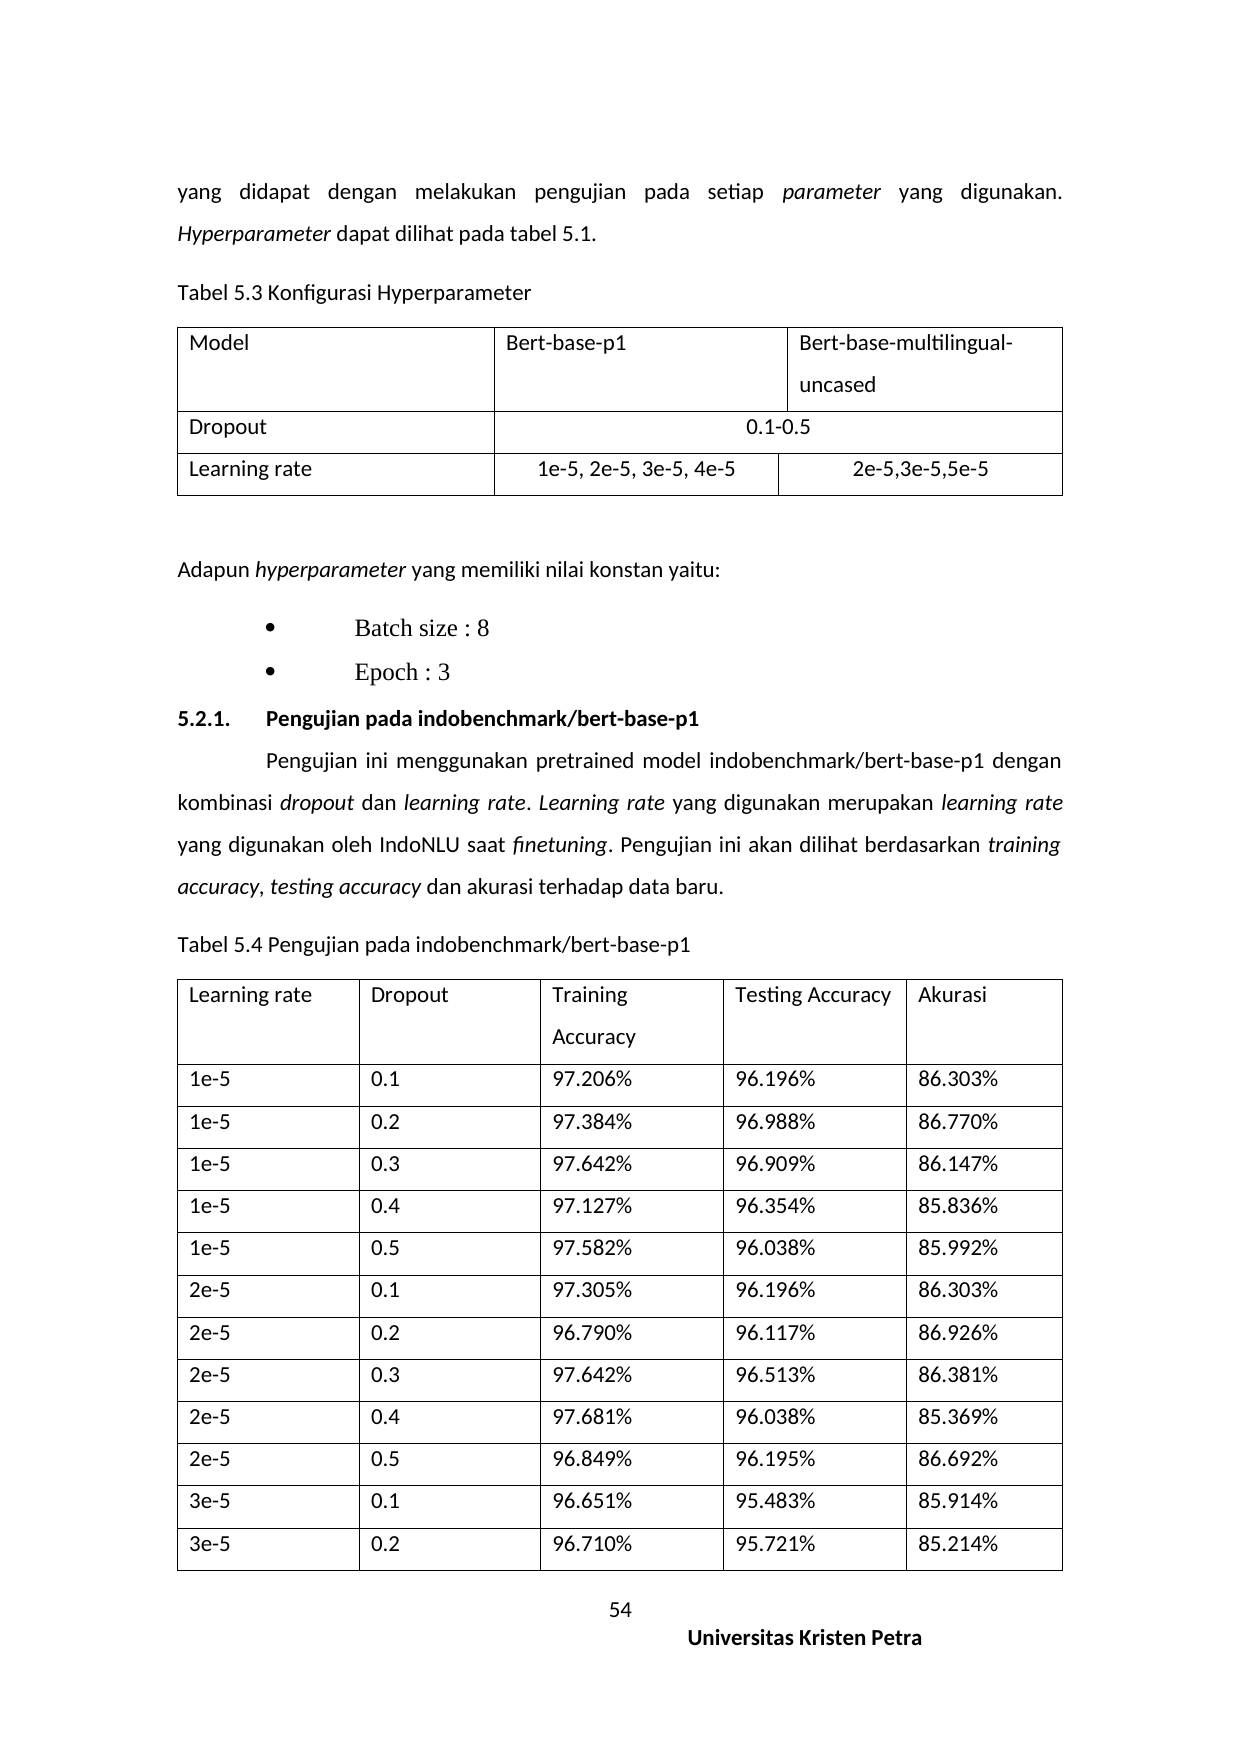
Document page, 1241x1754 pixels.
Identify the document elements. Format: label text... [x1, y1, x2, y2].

list Epoch : 3 [266, 657, 1063, 685]
table_cell 96.988% [724, 1107, 906, 1148]
table_cell 86.381% [907, 1360, 1062, 1401]
table_cell 86.147% [907, 1149, 1062, 1190]
table_cell 2e-5 [178, 1444, 359, 1485]
table_cell 0.3 [360, 1149, 540, 1190]
table_cell 86.692% [907, 1444, 1062, 1485]
table_header Akurasi [907, 980, 1062, 1063]
table_cell 85.369% [907, 1402, 1062, 1443]
table_cell 86.303% [907, 1065, 1062, 1106]
table_header Dropout [360, 980, 540, 1063]
table_cell 86.926% [907, 1318, 1062, 1359]
table_header Model [178, 328, 494, 411]
table_cell 2e-5,3e-5,5e-5 [779, 454, 1062, 495]
table_cell Dropout [178, 412, 494, 453]
table_cell 96.038% [724, 1233, 906, 1274]
table_cell 95.483% [724, 1486, 906, 1528]
table_cell 96.513% [724, 1360, 906, 1401]
table_header Bert-base-p1 [495, 328, 787, 411]
table_cell 86.770% [907, 1107, 1062, 1148]
table_header Learning rate [178, 980, 359, 1063]
table_cell 96.909% [724, 1149, 906, 1190]
table_cell 1e-5 [178, 1233, 359, 1274]
table_cell 96.651% [541, 1486, 723, 1528]
table_cell 96.710% [541, 1529, 723, 1570]
table_cell 85.214% [907, 1529, 1062, 1570]
table_cell 3e-5 [178, 1486, 359, 1528]
table_cell 85.836% [907, 1191, 1062, 1232]
table_cell 1e-5, 2e-5, 3e-5, 4e-5 [495, 454, 778, 495]
table_header Training Accuracy [541, 980, 723, 1063]
table_cell 2e-5 [178, 1360, 359, 1401]
table_cell 96.196% [724, 1065, 906, 1106]
table_cell 85.914% [907, 1486, 1062, 1528]
table_cell 0.1 [360, 1276, 540, 1317]
table_cell 1e-5 [178, 1065, 359, 1106]
table_cell 1e-5 [178, 1107, 359, 1148]
table_cell 0.2 [360, 1318, 540, 1359]
table_cell 0.5 [360, 1233, 540, 1274]
table_cell 0.5 [360, 1444, 540, 1485]
text Adapun hyperparameter yang memiliki nilai konstan yaitu: [177, 555, 1063, 583]
table_cell 2e-5 [178, 1318, 359, 1359]
table_cell 97.642% [541, 1360, 723, 1401]
table_cell 95.721% [724, 1529, 906, 1570]
table_cell 0.2 [360, 1107, 540, 1148]
table_cell 1e-5 [178, 1191, 359, 1232]
table_cell 96.195% [724, 1444, 906, 1485]
table_cell 97.681% [541, 1402, 723, 1443]
table_cell 3e-5 [178, 1529, 359, 1570]
table_cell 97.642% [541, 1149, 723, 1190]
table_cell 97.127% [541, 1191, 723, 1232]
table_cell 97.206% [541, 1065, 723, 1106]
table_cell 86.303% [907, 1276, 1062, 1317]
table_cell Learning rate [178, 454, 494, 495]
table_cell 97.305% [541, 1276, 723, 1317]
table_cell 1e-5 [178, 1149, 359, 1190]
table_cell 96.354% [724, 1191, 906, 1232]
table_cell 0.4 [360, 1191, 540, 1232]
text Pengujian ini menggunakan pretrained model indobenchmark/bert-base-p1 dengan kombinasi dropout dan learning rate. Learning rate yang digunakan merupakan learning rate yang digunakan oleh IndoNLU saat finetuning. Pengujian ini akan dilihat berdasarkan training accuracy, testing accuracy dan akurasi terhadap data baru. [177, 746, 1063, 900]
subtitle Pengujian pada indobenchmark/bert-base-p1 [177, 704, 1063, 732]
table_cell 96.196% [724, 1276, 906, 1317]
table_header Bert-base-multilingual-uncased [788, 328, 1062, 411]
table_cell 96.849% [541, 1444, 723, 1485]
table_cell 0.1 [360, 1065, 540, 1106]
table_cell 2e-5 [178, 1402, 359, 1443]
table_header Testing Accuracy [724, 980, 906, 1063]
table_cell 0.4 [360, 1402, 540, 1443]
table_cell 96.038% [724, 1402, 906, 1443]
table_cell 85.992% [907, 1233, 1062, 1274]
table_cell 96.790% [541, 1318, 723, 1359]
table_cell 0.3 [360, 1360, 540, 1401]
table_cell 0.2 [360, 1529, 540, 1570]
table_cell 96.117% [724, 1318, 906, 1359]
table_cell 0.1 [360, 1486, 540, 1528]
table_cell 97.384% [541, 1107, 723, 1148]
table_cell 97.582% [541, 1233, 723, 1274]
list Batch size : 8 [266, 613, 1063, 642]
table_cell 0.1-0.5 [495, 412, 1062, 453]
table_cell 2e-5 [178, 1276, 359, 1317]
